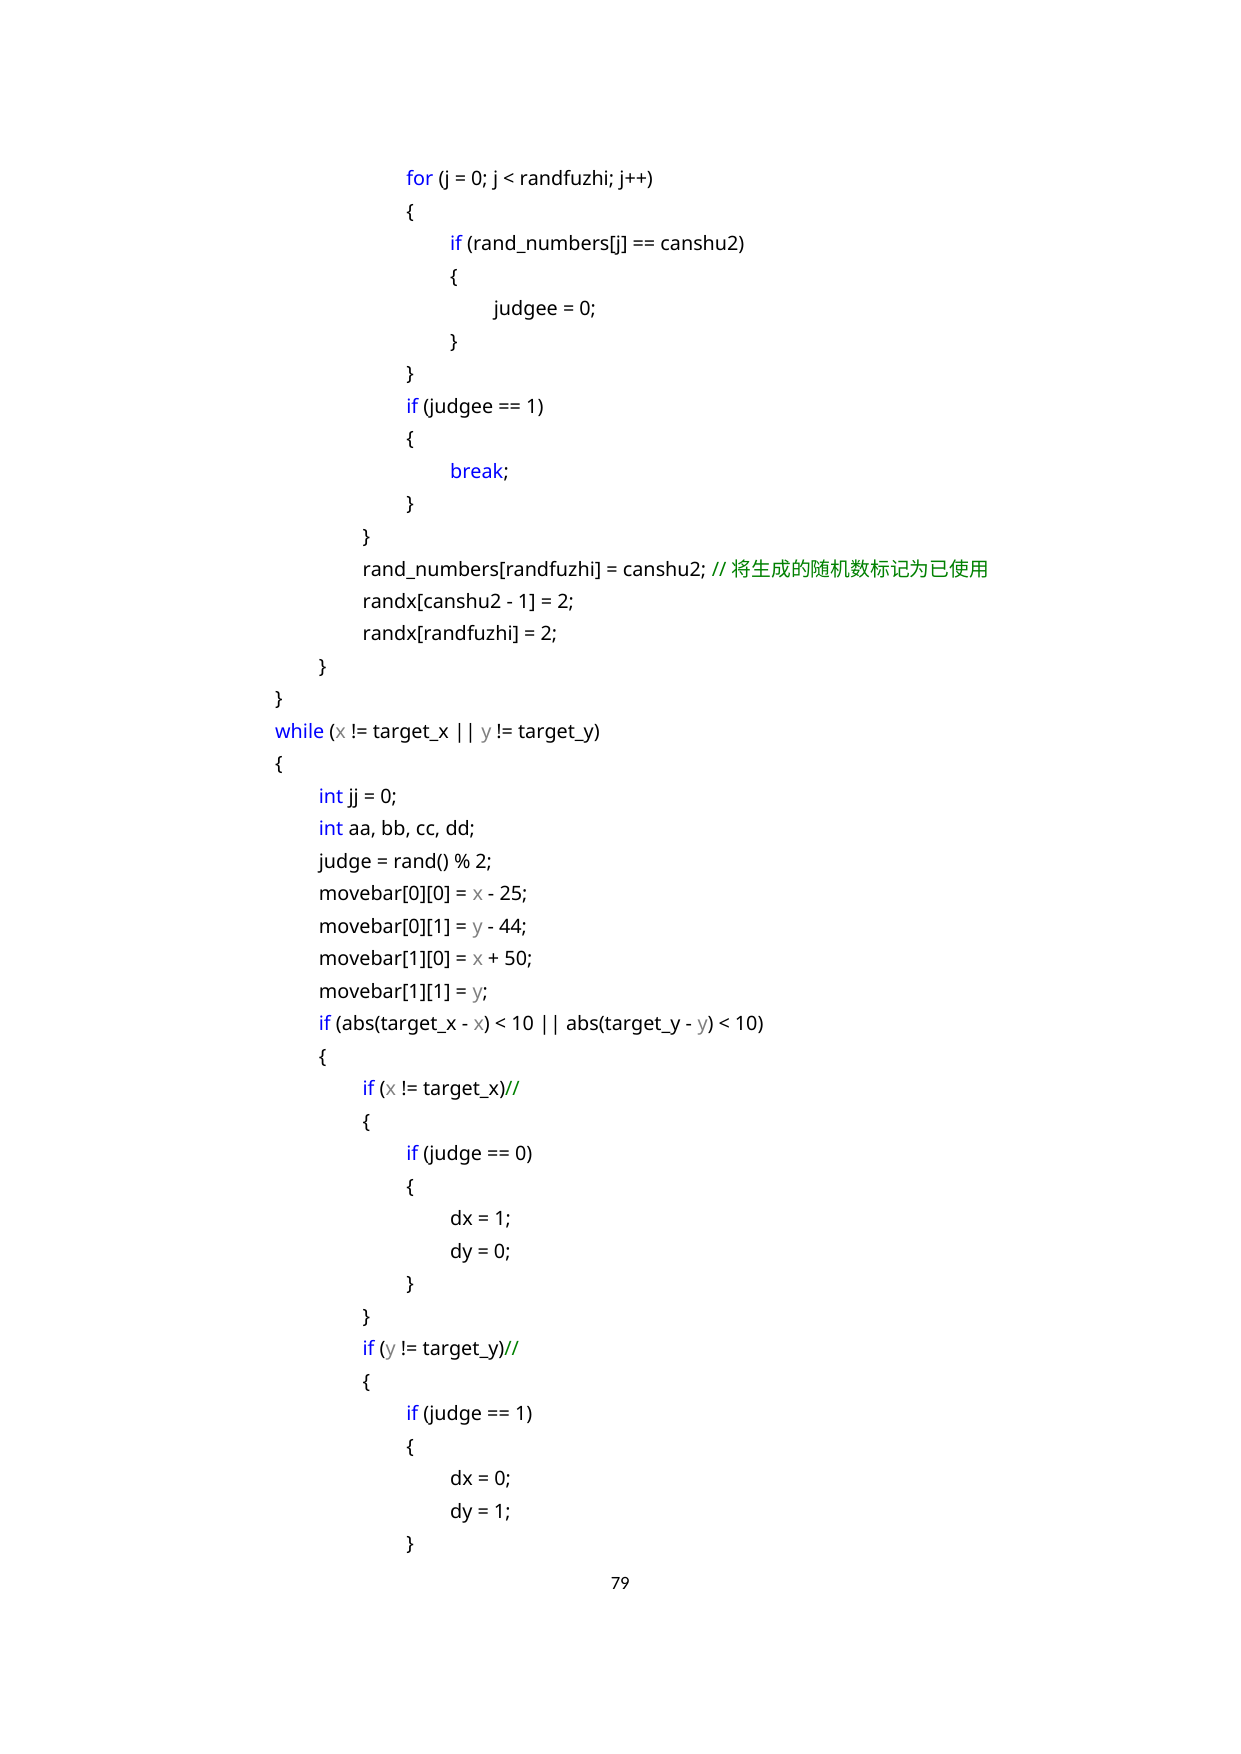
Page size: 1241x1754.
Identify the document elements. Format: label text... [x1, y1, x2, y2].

text rand_numbers[randfuzhi] = canshu2; // 将生成的随机数标记为已使用 [187, 552, 1053, 584]
text { [187, 259, 1053, 292]
text } [187, 487, 1053, 519]
text randx[canshu2 - 1] = 2; [187, 584, 1053, 617]
text } [187, 1267, 1053, 1299]
text } [187, 649, 1053, 682]
text break; [187, 454, 1053, 487]
text int aa, bb, cc, dd; [187, 812, 1053, 844]
text { [187, 1104, 1053, 1137]
text while (x != target_x || y != target_y) [187, 714, 1053, 747]
text int jj = 0; [187, 779, 1053, 812]
text { [187, 747, 1053, 779]
text if (rand_numbers[j] == canshu2) [187, 227, 1053, 259]
text judgee = 0; [187, 292, 1053, 324]
text judge = rand() % 2; [187, 844, 1053, 877]
text if (judge == 1) [187, 1397, 1053, 1429]
text { [187, 1429, 1053, 1462]
text randx[randfuzhi] = 2; [187, 617, 1053, 649]
text dy = 1; [187, 1494, 1053, 1527]
text } [187, 1299, 1053, 1332]
text { [187, 1039, 1053, 1072]
text movebar[1][1] = y; [187, 974, 1053, 1007]
text { [187, 422, 1053, 454]
text dx = 0; [187, 1462, 1053, 1494]
text movebar[0][1] = y - 44; [187, 909, 1053, 942]
text { [187, 1364, 1053, 1397]
text dx = 1; [187, 1202, 1053, 1234]
text for (j = 0; j < randfuzhi; j++) [187, 162, 1053, 194]
text { [187, 194, 1053, 227]
text } [187, 357, 1053, 389]
text dy = 0; [187, 1234, 1053, 1267]
text if (x != target_x)// [187, 1072, 1053, 1104]
text if (judge == 0) [187, 1137, 1053, 1169]
text movebar[0][0] = x - 25; [187, 877, 1053, 909]
text if (judgee == 1) [187, 389, 1053, 422]
text if (abs(target_x - x) < 10 || abs(target_y - y) < 10) [187, 1007, 1053, 1039]
text } [187, 1527, 1053, 1559]
text movebar[1][0] = x + 50; [187, 942, 1053, 974]
text } [187, 324, 1053, 357]
text { [187, 1169, 1053, 1202]
text } [187, 682, 1053, 714]
text } [187, 519, 1053, 552]
text if (y != target_y)// [187, 1332, 1053, 1364]
